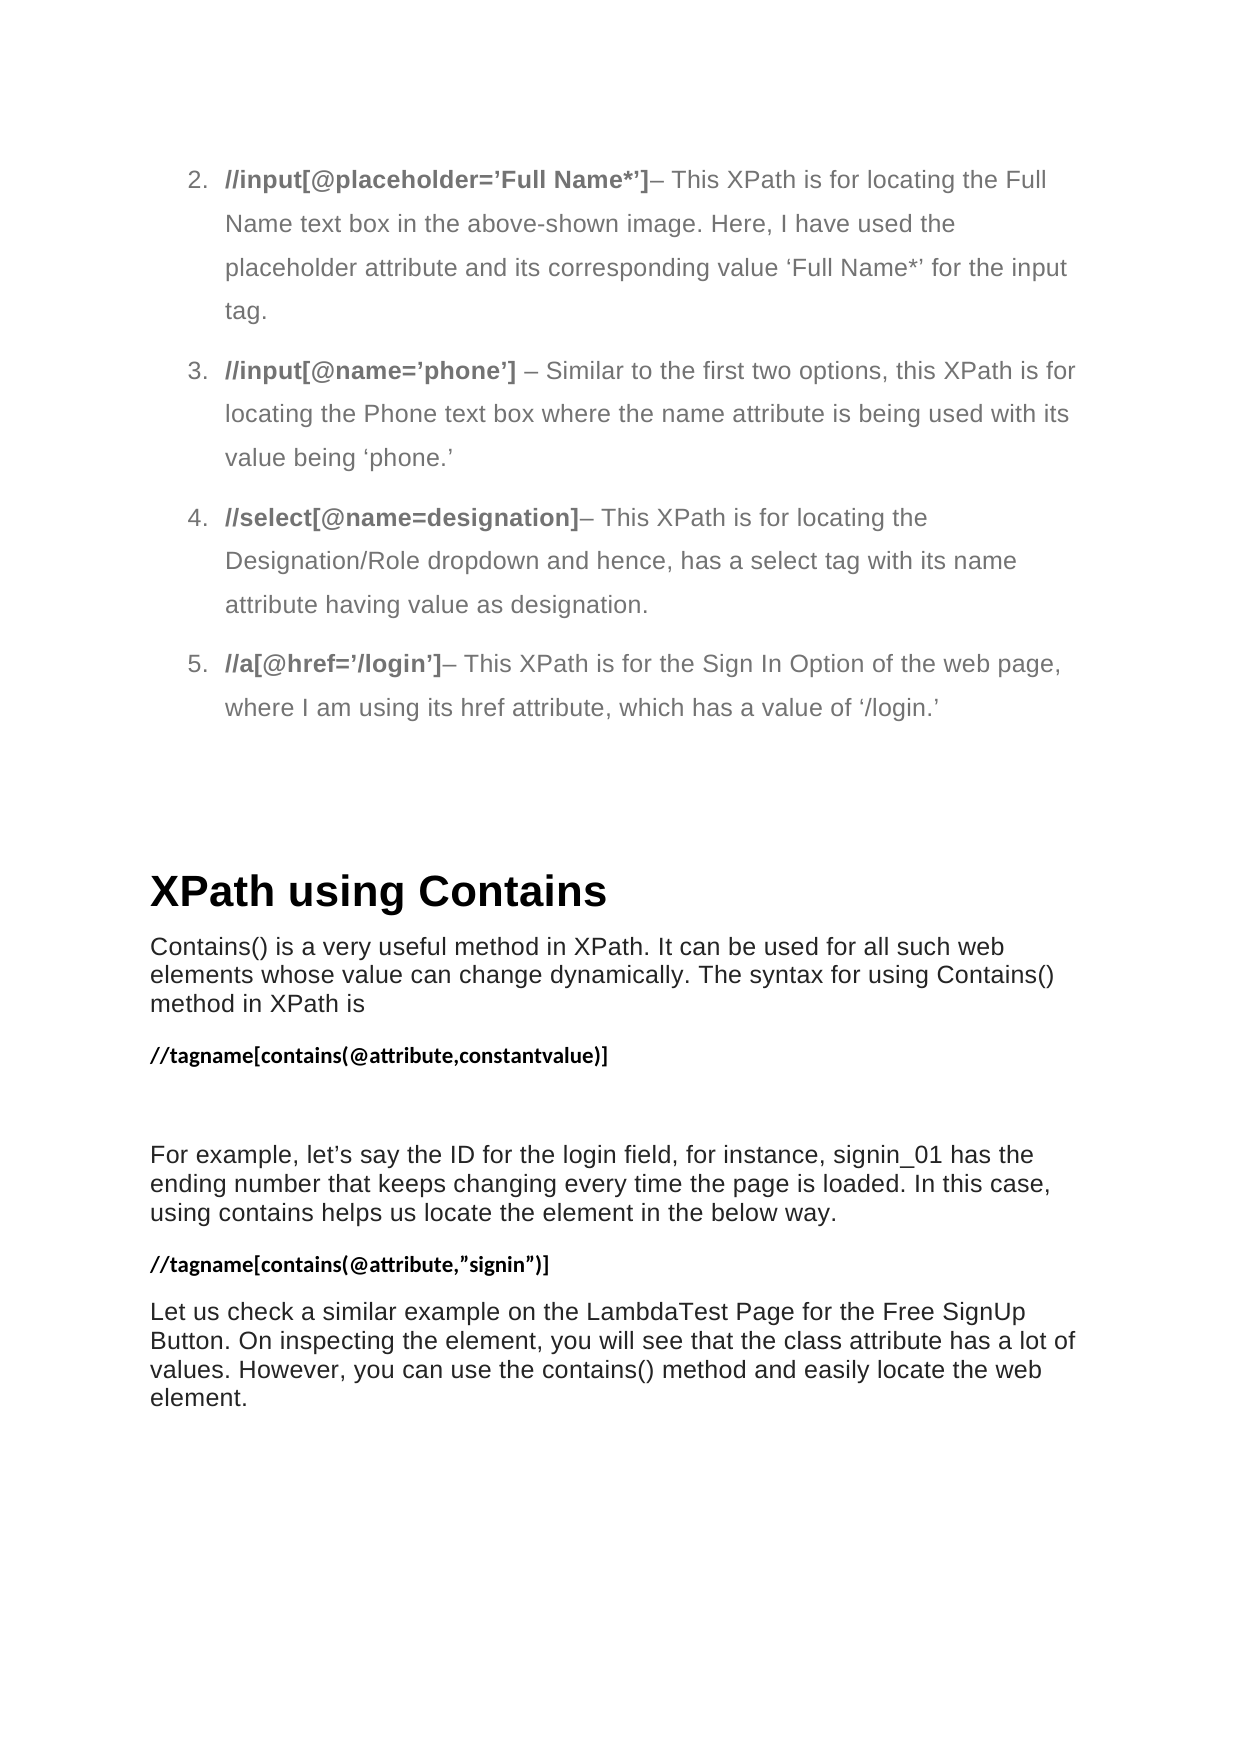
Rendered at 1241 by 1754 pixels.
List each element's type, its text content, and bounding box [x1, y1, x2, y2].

text Contains() is a very useful method in XPath. It can be used for all such web elements whose value can change dynamically. The syntax for using Contains() method in XPath is [150, 932, 1090, 1018]
list //select[@name=designation]– This XPath is for locating the Designation/Role dropdown and hence, has a select tag with its name attribute having value as designation. [187, 487, 1090, 619]
text //tagname[contains(@attribute,”signin”)] [150, 1250, 1090, 1278]
list //input[@placeholder=’Full Name*’]– This XPath is for locating the Full Name text box in the above-shown image. Here, I have used the placeholder attribute and its corresponding value ‘Full Name*’ for the input tag. [187, 150, 1090, 325]
text For example, let’s say the ID for the login field, for instance, signin_01 has the ending number that keeps changing every time the page is loaded. In this case, using contains helps us locate the element in the below way. [150, 1141, 1090, 1227]
subtitle XPath using Contains [150, 846, 1090, 916]
list //a[@href=’/login’]– This XPath is for the Sign In Option of the web page, where I am using its href attribute, which has a value of ‘/login.’ [187, 634, 1090, 722]
text //tagname[contains(@attribute,constantvalue)] [150, 1041, 1090, 1069]
list //input[@name=’phone’] – Similar to the first two options, this XPath is for locating the Phone text box where the name attribute is being used with its value being ‘phone.’ [187, 341, 1090, 472]
text Let us check a similar example on the LambdaTest Page for the Free SignUp Button. On inspecting the element, you will see that the class attribute has a lot of values. However, you can use the contains() method and easily locate the web element. [150, 1297, 1090, 1412]
